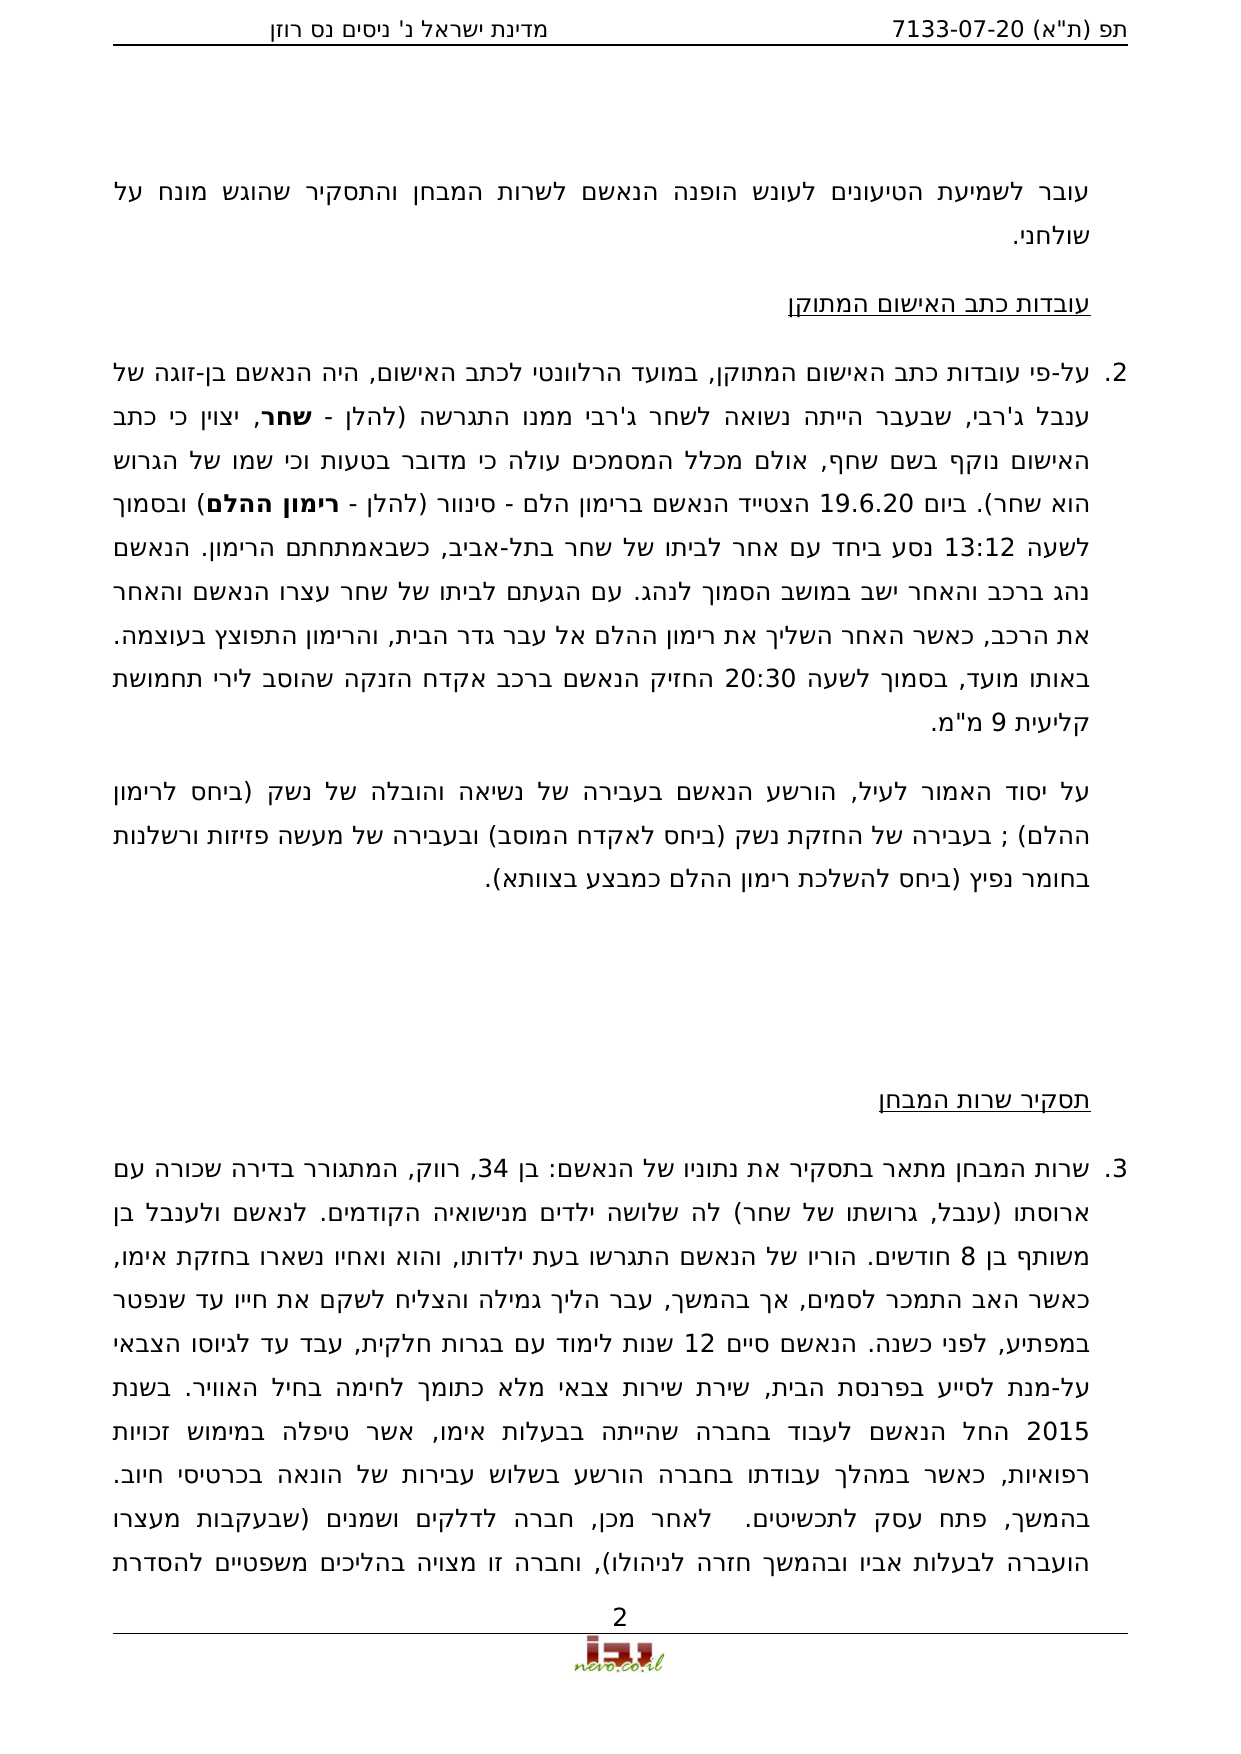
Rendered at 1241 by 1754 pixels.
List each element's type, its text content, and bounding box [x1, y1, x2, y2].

list על-פי עובדות כתב האישום המתוקן, במועד הרלוונטי לכתב האישום, היה הנאשם בן-זוגה של ענבל ג'רבי, שבעבר הייתה נשואה לשחר ג'רבי ממנו התגרשה (להלן - שחר, יצוין כי כתב האישום נוקף בשם שחף, אולם מכלל המסמכים עולה כי מדובר בטעות וכי שמו של הגרוש הוא שחר). ביום 19.6.20 הצטייד הנאשם ברימון הלם - סינוור (להלן - רימון ההלם) ובסמוך לשעה 13:12 נסע ביחד עם אחר לביתו של שחר בתל-אביב, כשבאמתחתם הרימון. הנאשם נהג ברכב והאחר ישב במושב הסמוך לנהג. עם הגעתם לביתו של שחר עצרו הנאשם והאחר את הרכב, כאשר האחר השליך את רימון ההלם אל עבר גדר הבית, והרימון התפוצץ בעוצמה. באותו מועד, בסמוך לשעה 20:30 החזיק הנאשם ברכב אקדח הזנקה שהוסב לירי תחמושת קליעית 9 מ"מ. [112, 358, 1128, 738]
list תסקיר שרות המבחן [112, 1086, 1090, 1115]
list עובדות כתב האישום המתוקן [112, 290, 1090, 319]
list עובר לשמיעת הטיעונים לעונש הופנה הנאשם לשרות המבחן והתסקיר שהוגש מונח על שולחני. [112, 177, 1090, 250]
picture [574, 1635, 666, 1673]
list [112, 1154, 1128, 1577]
list על יסוד האמור לעיל, הורשע הנאשם בעבירה של נשיאה והובלה של נשק (ביחס לרימון ההלם) ; בעבירה של החזקת נשק (ביחס לאקדח המוסב) ובעבירה של מעשה פזיזות ורשלנות בחומר נפיץ (ביחס להשלכת רימון ההלם כמבצע בצוותא). [112, 777, 1090, 894]
